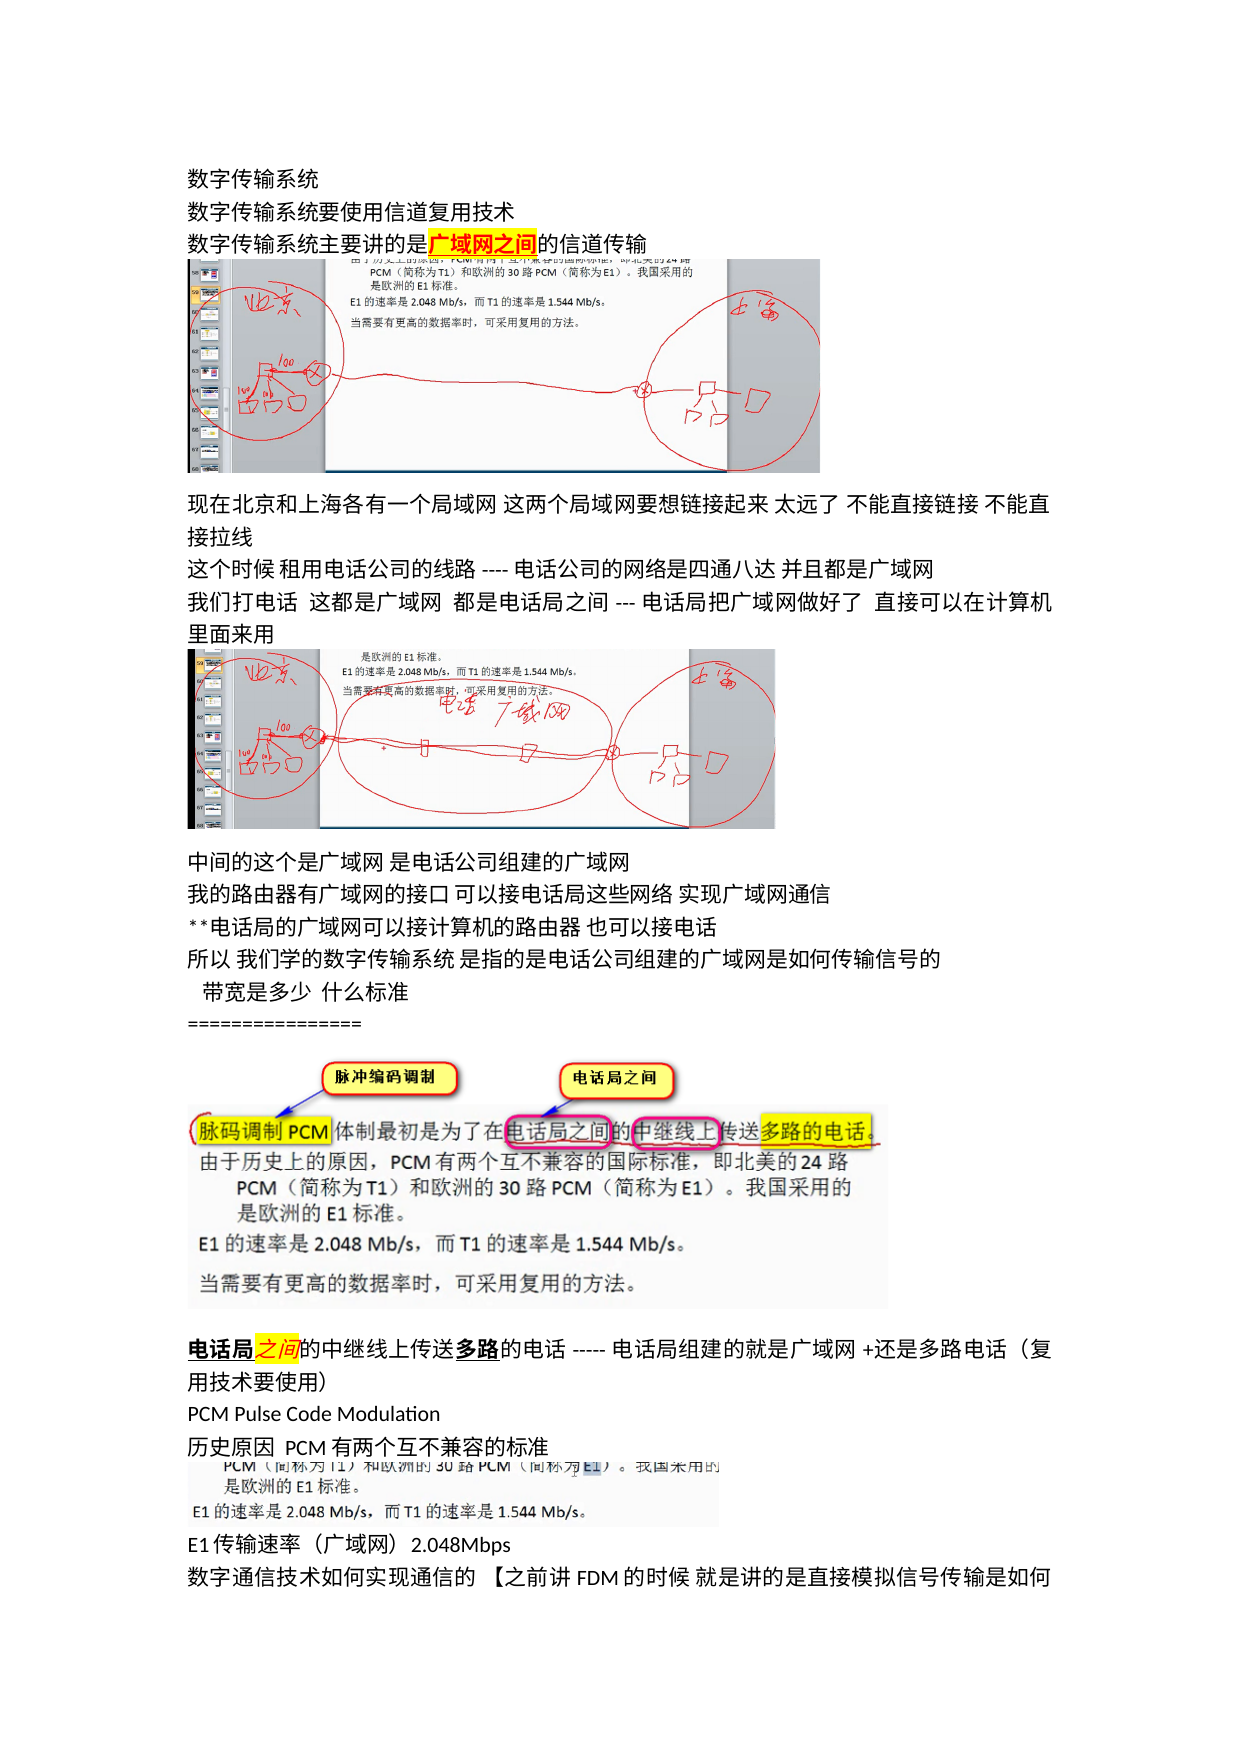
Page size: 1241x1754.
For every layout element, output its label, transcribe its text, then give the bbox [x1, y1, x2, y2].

text 现在北京和上海各有一个局域网 这两个局域网要想链接起来 太远了 不能直接链接 不能直接拉线 [187, 487, 1053, 552]
picture [187, 1462, 719, 1527]
text 数字传输系统 [187, 162, 1053, 194]
text 我的路由器有广域网的接口 可以接电话局这些网络 实现广域网通信 [187, 877, 1053, 909]
text ================ [187, 1007, 1053, 1039]
text 历史原因 PCM有两个互不兼容的标准 [187, 1429, 1053, 1462]
text PCM Pulse Code Modulation [187, 1397, 1053, 1429]
text 这个时候 租用电话公司的线路 ---- 电话公司的网络是四通八达 并且都是广域网 [187, 552, 1053, 584]
text 所以 我们学的数字传输系统 是指的是电话公司组建的广域网是如何传输信号的 [187, 942, 1053, 974]
text 数字传输系统主要讲的是广域网之间的信道传输 [187, 227, 1053, 259]
picture [187, 1039, 889, 1309]
text 我们打电话 这都是广域网 都是电话局之间 --- 电话局把广域网做好了 直接可以在计算机里面来用 [187, 584, 1053, 649]
text 带宽是多少 什么标准 [187, 974, 1053, 1007]
text 数字传输系统要使用信道复用技术 [187, 194, 1053, 227]
text **电话局的广域网可以接计算机的路由器 也可以接电话 [187, 909, 1053, 942]
text E1传输速率（广域网）2.048Mbps [187, 1527, 1053, 1559]
text 电话局之间的中继线上传送多路的电话 ----- 电话局组建的就是广域网 +还是多路电话（复用技术要使用） [187, 1332, 1053, 1397]
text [187, 1559, 1053, 1592]
text 中间的这个是广域网 是电话公司组建的广域网 [187, 844, 1053, 877]
picture [187, 259, 821, 473]
picture [187, 649, 776, 829]
